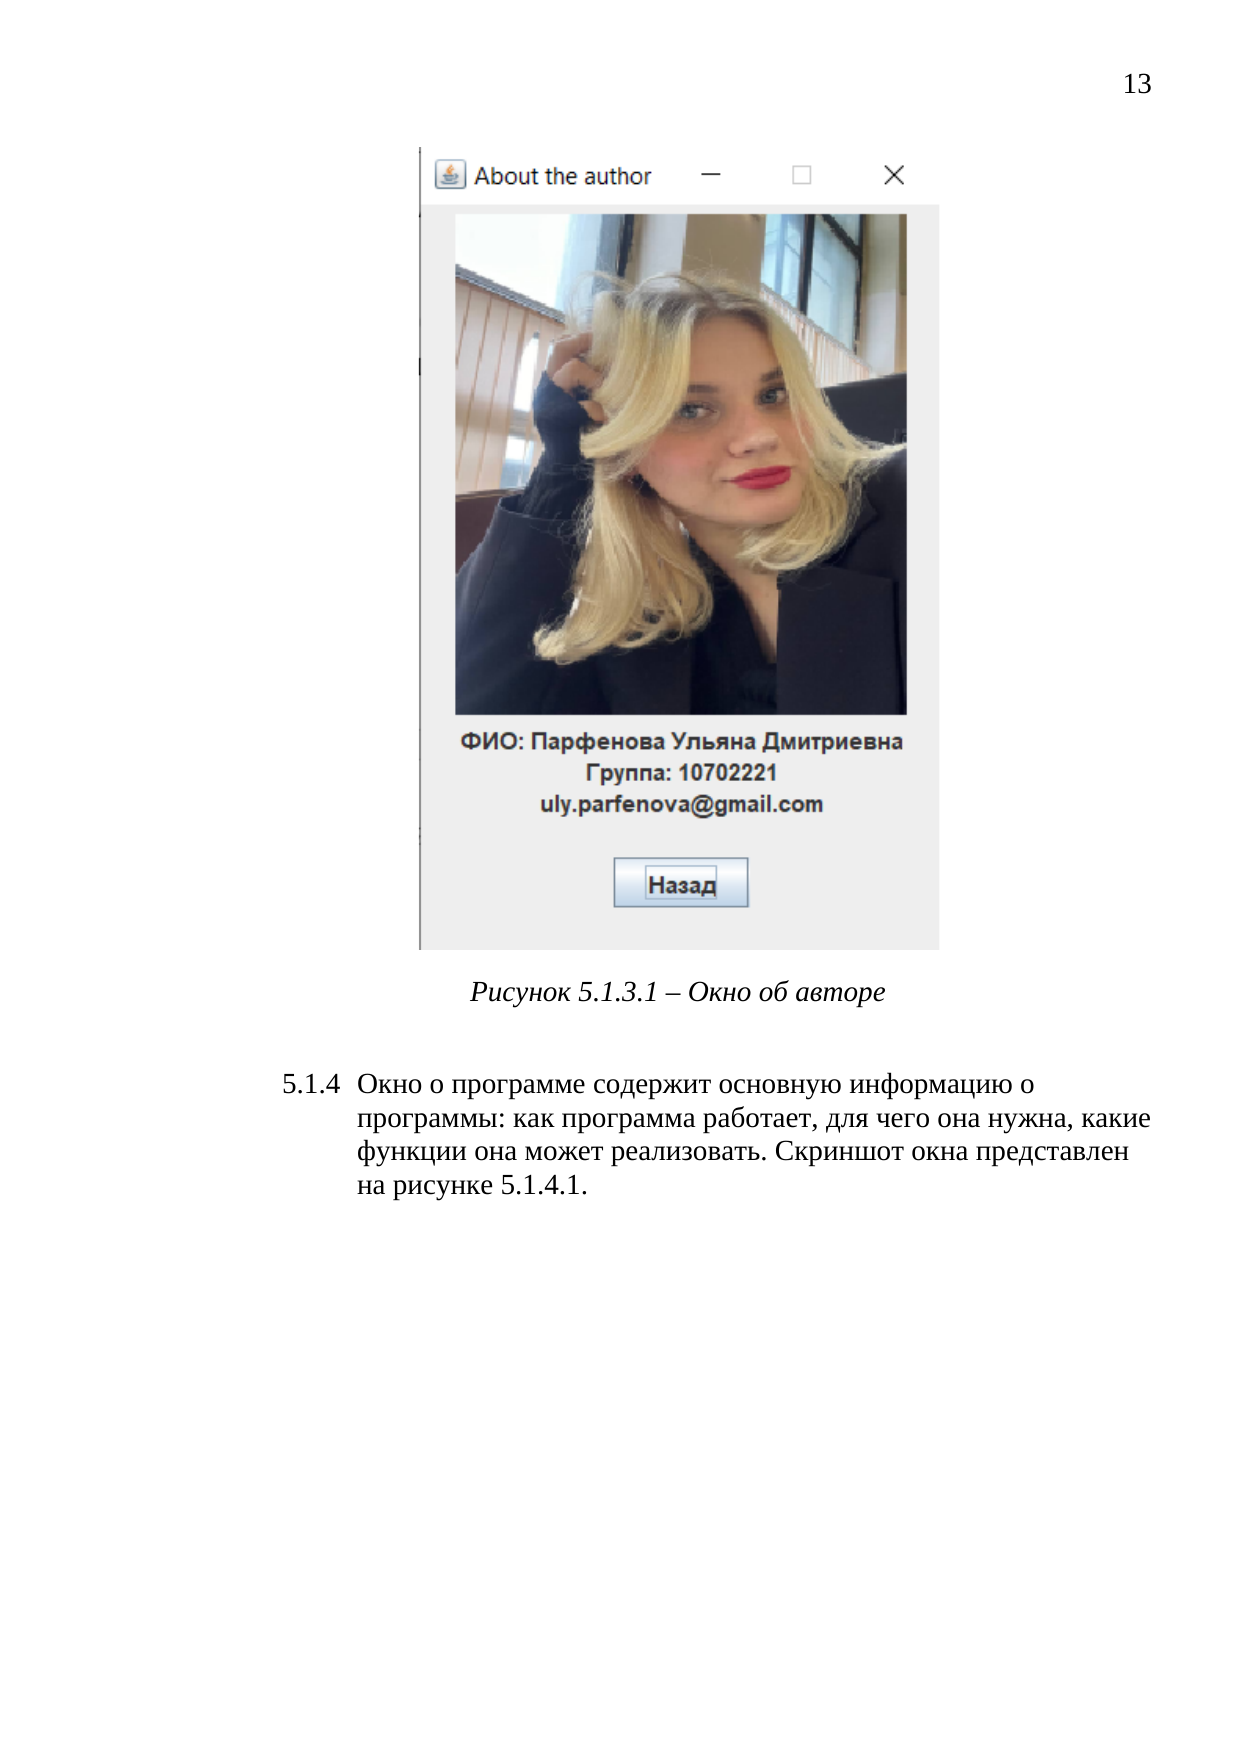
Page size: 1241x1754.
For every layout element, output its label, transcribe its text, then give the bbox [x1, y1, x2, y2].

text Рисунок 5.1.3.1 – Окно об авторе [207, 974, 1152, 1008]
list Окно о программе содержит основную информацию о программы: как программа работает, для чего она нужна, какие функции она может реализовать. Скриншот окна представлен на рисунке 5.1.4.1. [282, 1066, 1152, 1201]
picture [418, 147, 940, 950]
